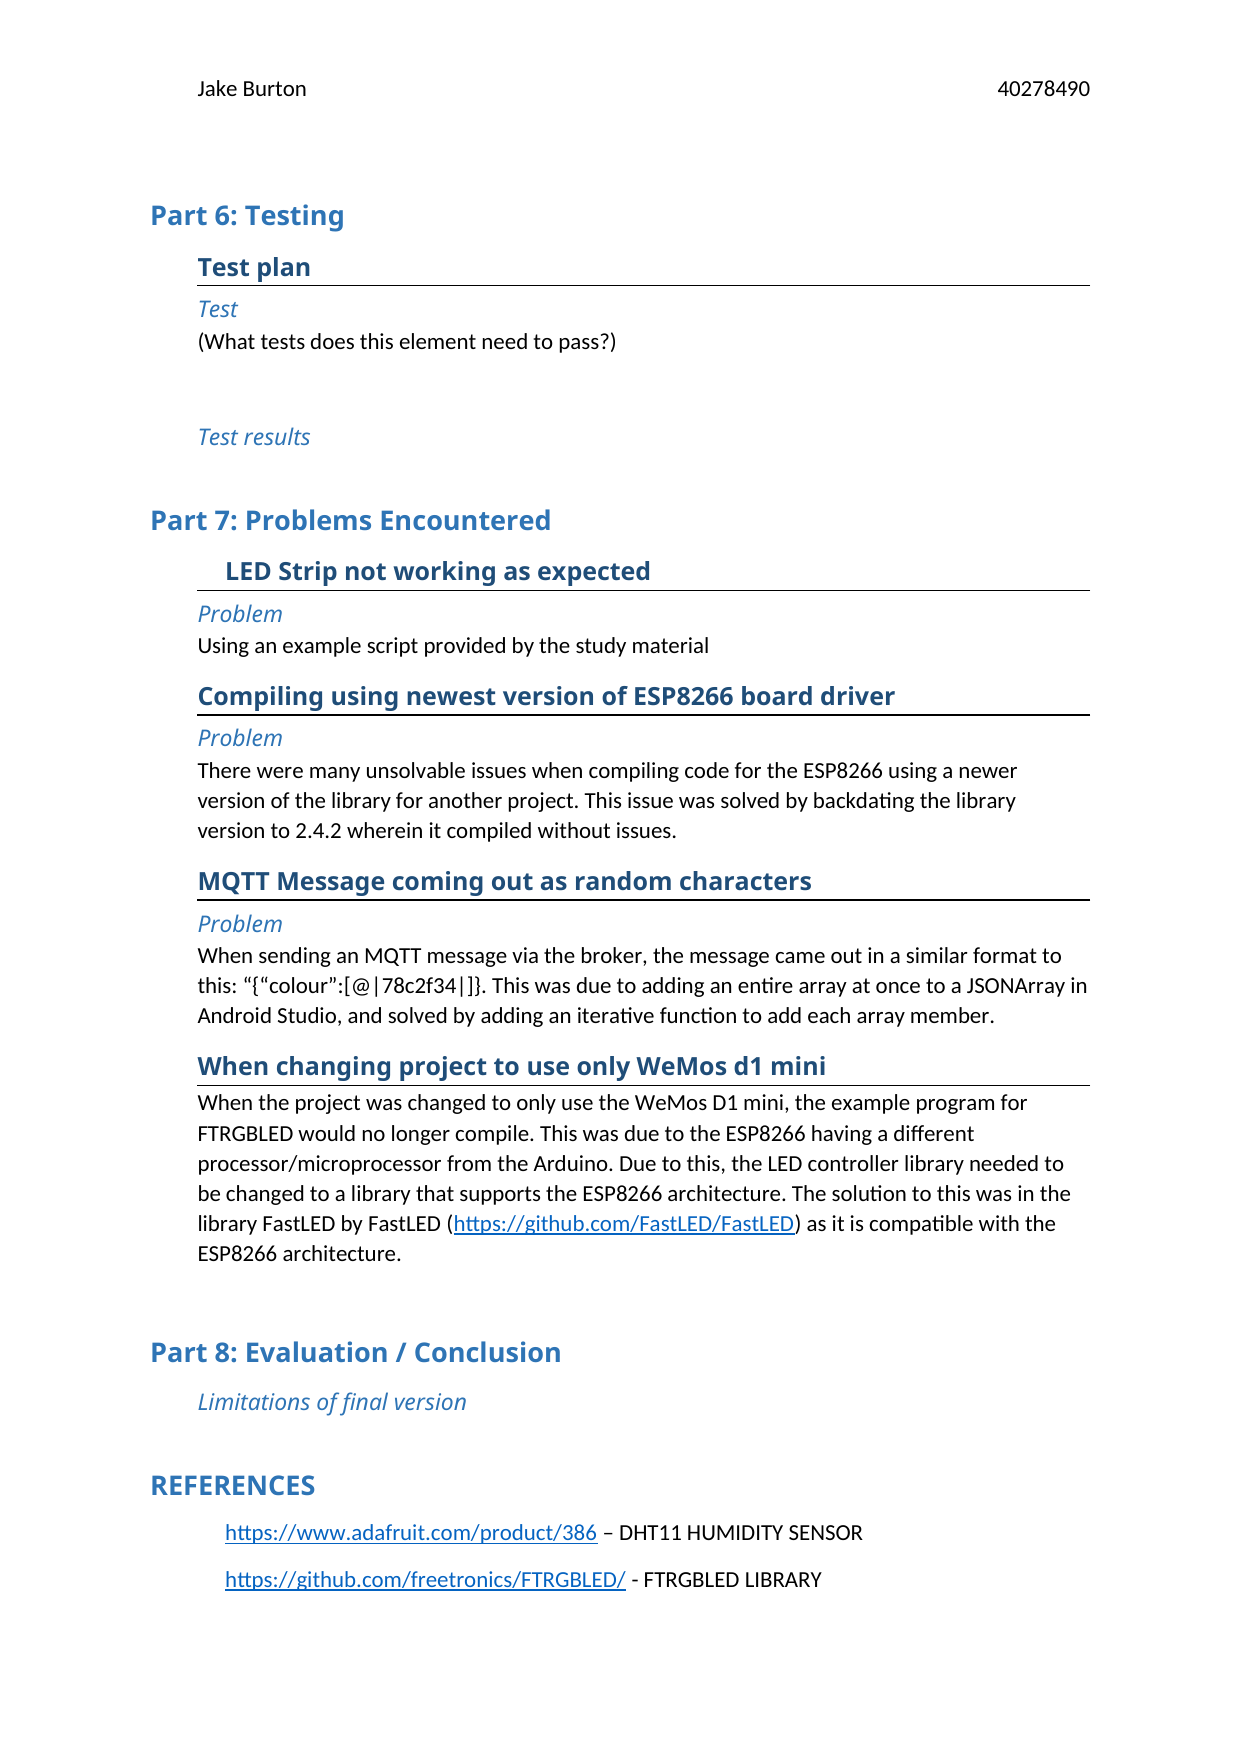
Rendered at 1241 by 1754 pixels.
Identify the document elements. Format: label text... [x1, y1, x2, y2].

subtitle Limitations of final version [197, 1386, 1090, 1417]
subtitle Problem [197, 722, 1090, 754]
text There were many unsolvable issues when compiling code for the ESP8266 using a newer version of the library for another project. This issue was solved by backdating the library version to 2.4.2 wherein it compiled without issues. [197, 756, 1090, 844]
subtitle Test [197, 293, 1090, 324]
text (What tests does this element need to pass?) [197, 327, 1090, 355]
text https://www.adafruit.com/product/386 – DHT11 HUMIDITY SENSOR [197, 1518, 1090, 1546]
subtitle Compiling using newest version of ESP8266 board driver [197, 678, 1090, 714]
subtitle MQTT Message coming out as random characters [197, 863, 1090, 899]
subtitle Part 6: Testing [150, 197, 1090, 234]
text https://github.com/freetronics/FTRGBLED/ - FTRGBLED LIBRARY [197, 1565, 1090, 1593]
subtitle Problem [197, 598, 1090, 629]
subtitle Test results [197, 421, 1090, 452]
subtitle Problem [197, 907, 1090, 939]
subtitle Part 8: Evaluation / Conclusion [150, 1333, 1090, 1370]
subtitle When changing project to use only WeMos d1 mini [197, 1048, 1090, 1085]
subtitle REFERENCES [150, 1466, 1090, 1503]
text Using an example script provided by the study material [197, 631, 1090, 659]
text When sending an MQTT message via the broker, the message came out in a similar format to this: “{“colour”:[@|78c2f34|]}. This was due to adding an entire array at once to a JSONArray in Android Studio, and solved by adding an iterative function to add each array member. [197, 941, 1090, 1030]
subtitle LED Strip not working as expected [197, 554, 1090, 590]
subtitle Part 7: Problems Encountered [150, 501, 1090, 538]
subtitle Test plan [197, 249, 1090, 285]
